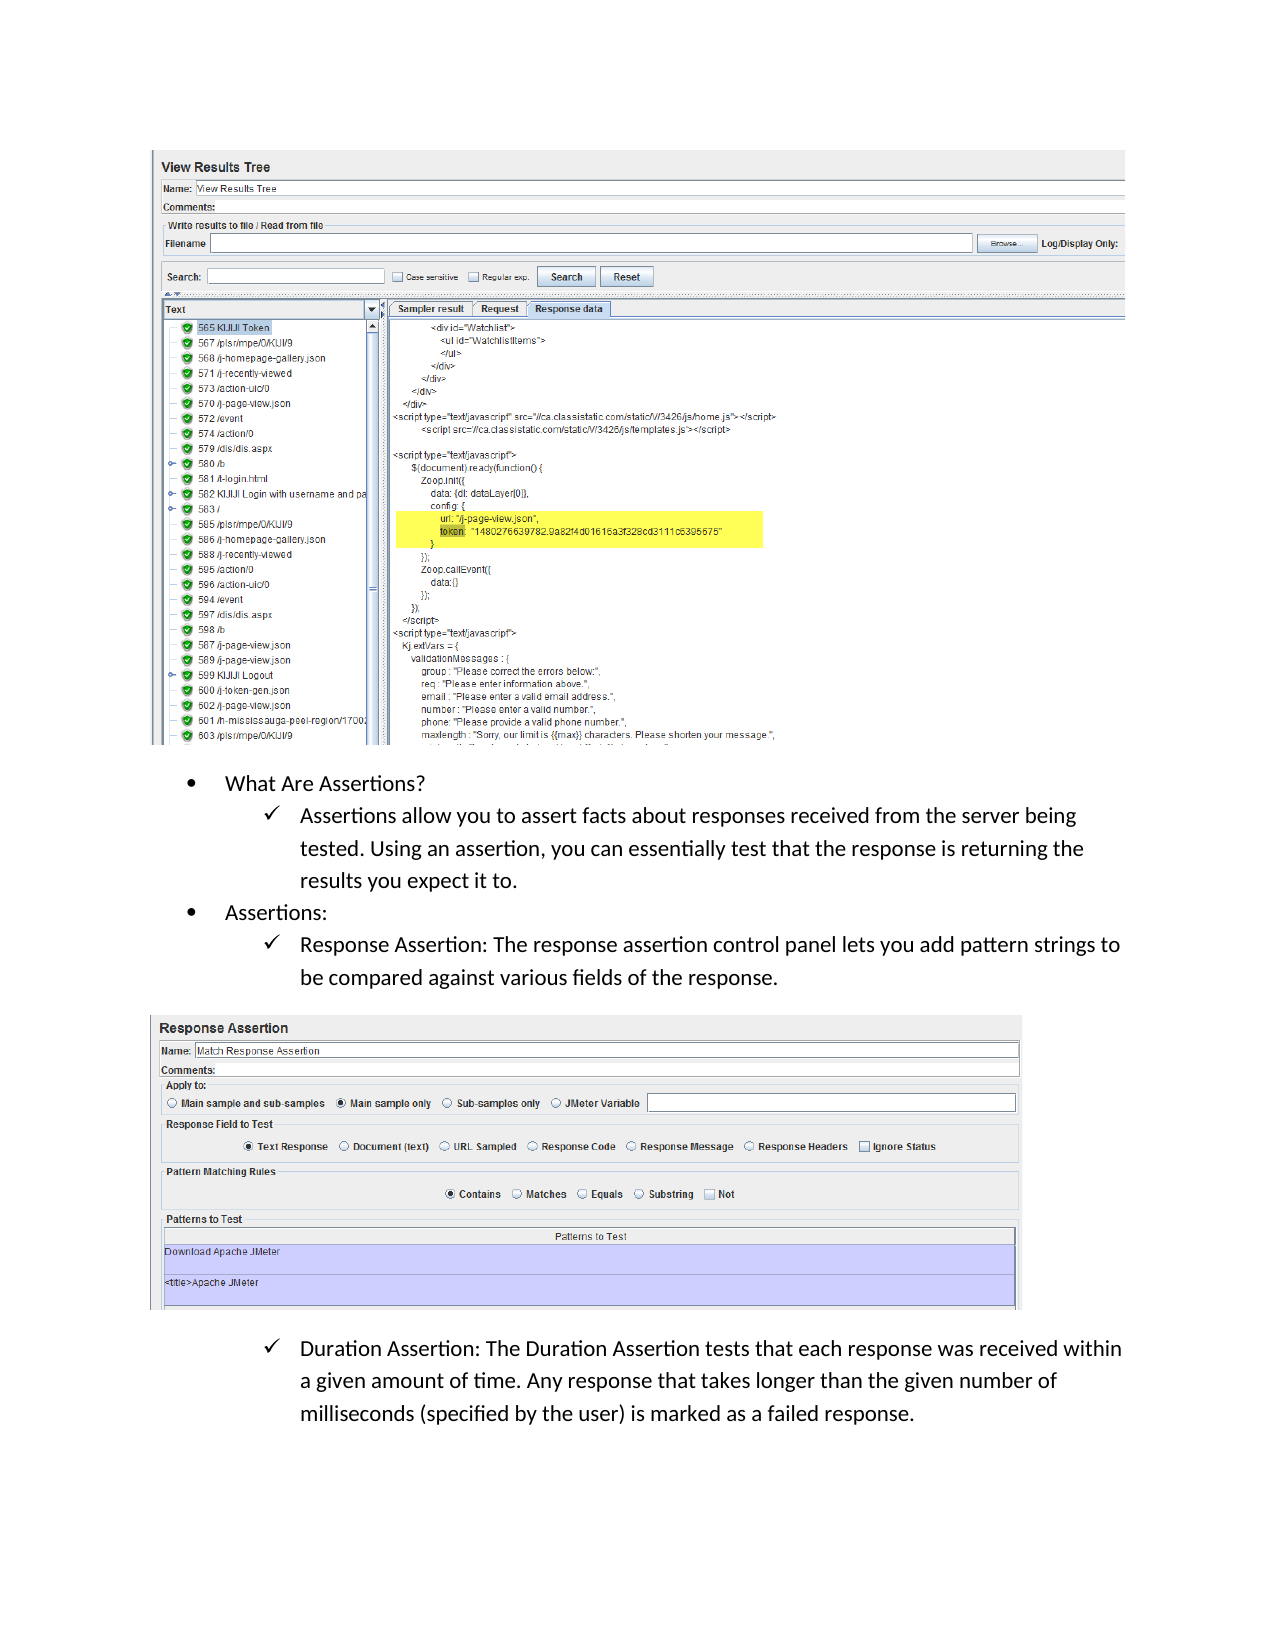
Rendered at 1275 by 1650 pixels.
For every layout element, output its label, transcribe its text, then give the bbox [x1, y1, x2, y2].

list Duration Assertion: The Duration Assertion tests that each response was received within a given amount of time. Any response that takes longer than the given number of milliseconds (specified by the user) is marked as a failed response. [262, 1334, 1125, 1427]
list Assertions: [187, 898, 1125, 926]
list What Are Assertions? [187, 769, 1125, 797]
picture [150, 150, 1125, 745]
list Response Assertion: The response assertion control panel lets you add pattern strings to be compared against various fields of the response. [262, 930, 1125, 991]
list Assertions allow you to assert facts about responses received from the server being tested. Using an assertion, you can essentially test that the response is returning the results you expect it to. [262, 802, 1125, 894]
picture [150, 1015, 1023, 1310]
